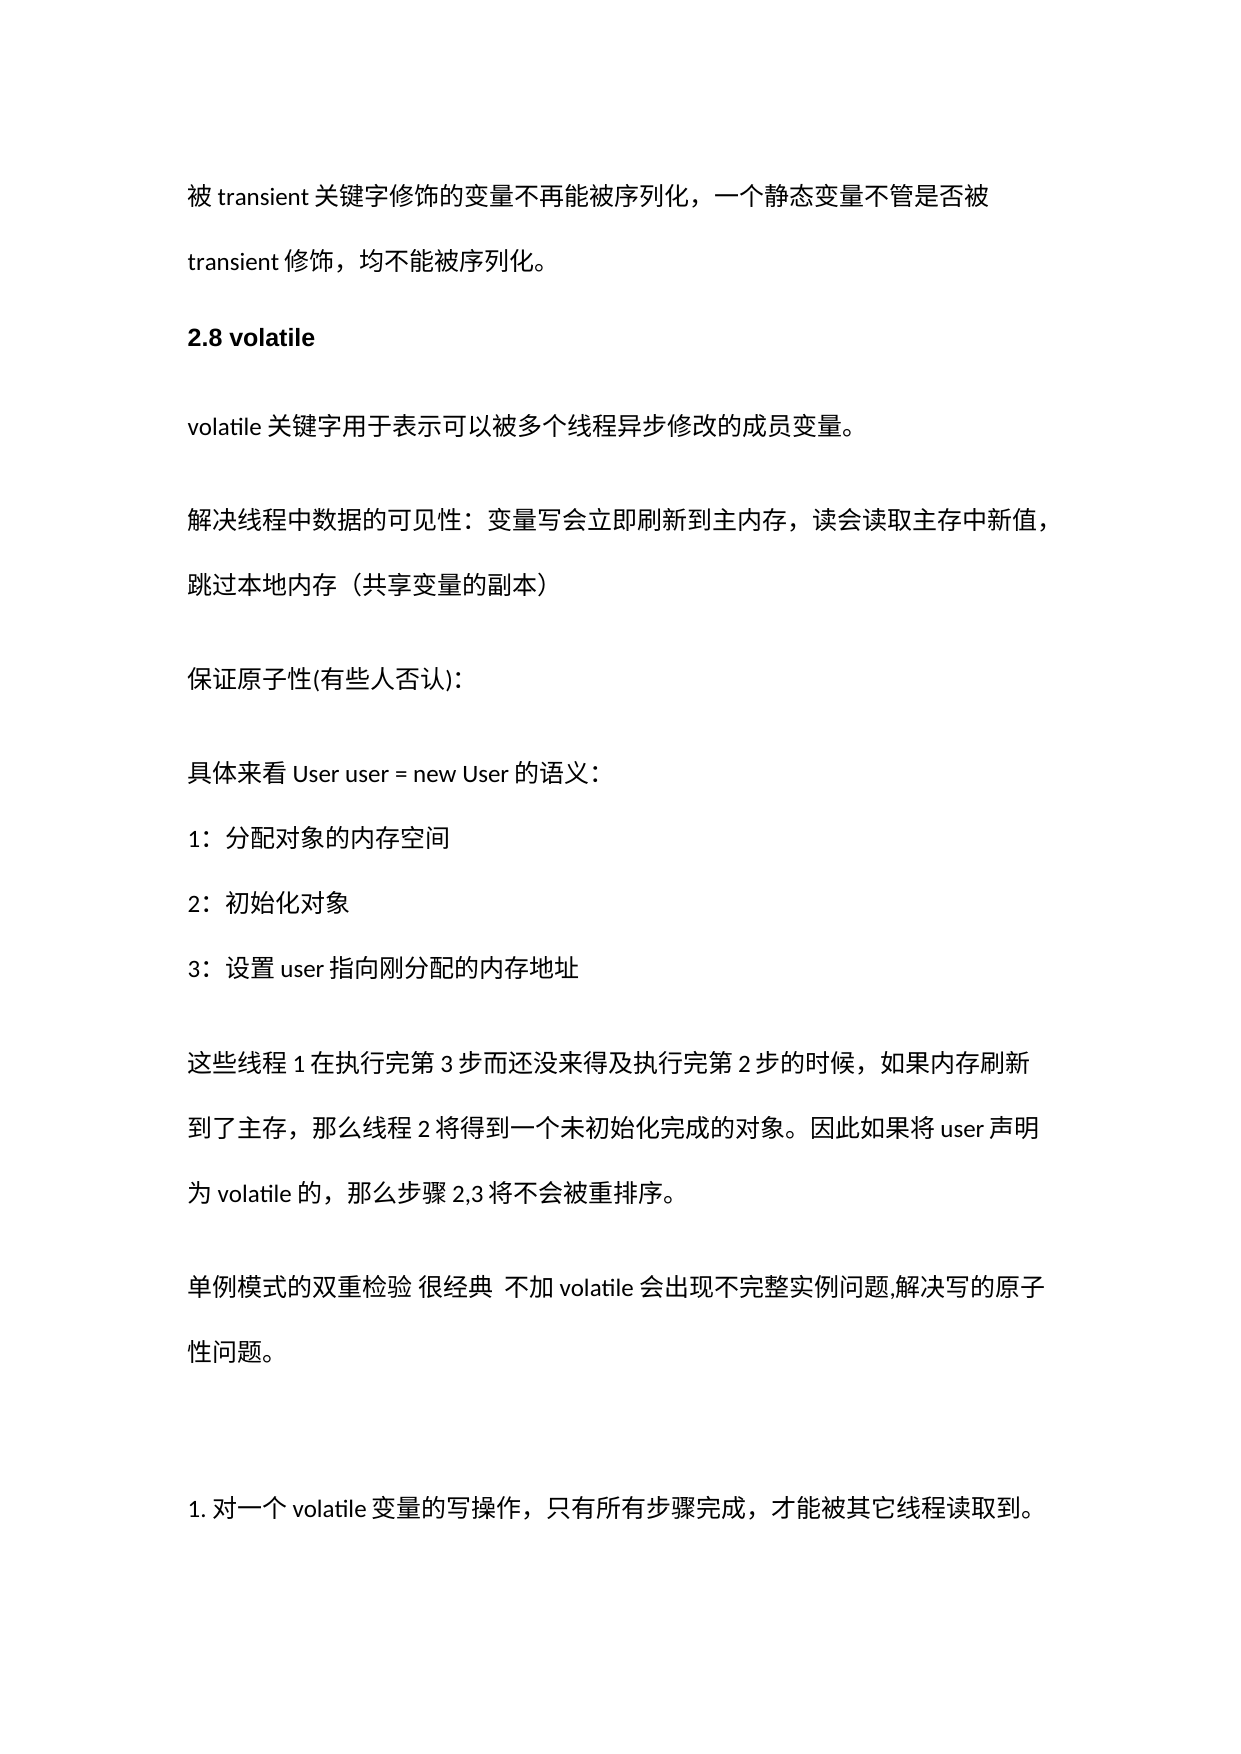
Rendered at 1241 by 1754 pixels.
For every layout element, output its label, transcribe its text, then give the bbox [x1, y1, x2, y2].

text 这些线程1在执行完第3步而还没来得及执行完第2步的时候，如果内存刷新到了主存，那么线程2将得到一个未初始化完成的对象。因此如果将user声明为volatile的，那么步骤2,3将不会被重排序。 [187, 1029, 1053, 1224]
text 保证原子性(有些人否认)： [187, 645, 1053, 710]
text 单例模式的双重检验 很经典 不加volatile 会出现不完整实例问题,解决写的原子性问题。 [187, 1253, 1053, 1383]
text 具体来看User user = new User的语义： 1：分配对象的内存空间 2：初始化对象 3：设置user指向刚分配的内存地址 [187, 739, 1053, 999]
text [187, 1474, 1053, 1539]
text 解决线程中数据的可见性：变量写会立即刷新到主内存，读会读取主存中新值，跳过本地内存（共享变量的副本） [187, 486, 1053, 616]
text 被transient关键字修饰的变量不再能被序列化，一个静态变量不管是否被transient修饰，均不能被序列化。 [187, 162, 1053, 292]
subtitle 2.8 volatile [187, 321, 1053, 354]
text volatile关键字用于表示可以被多个线程异步修改的成员变量。 [187, 392, 1053, 457]
